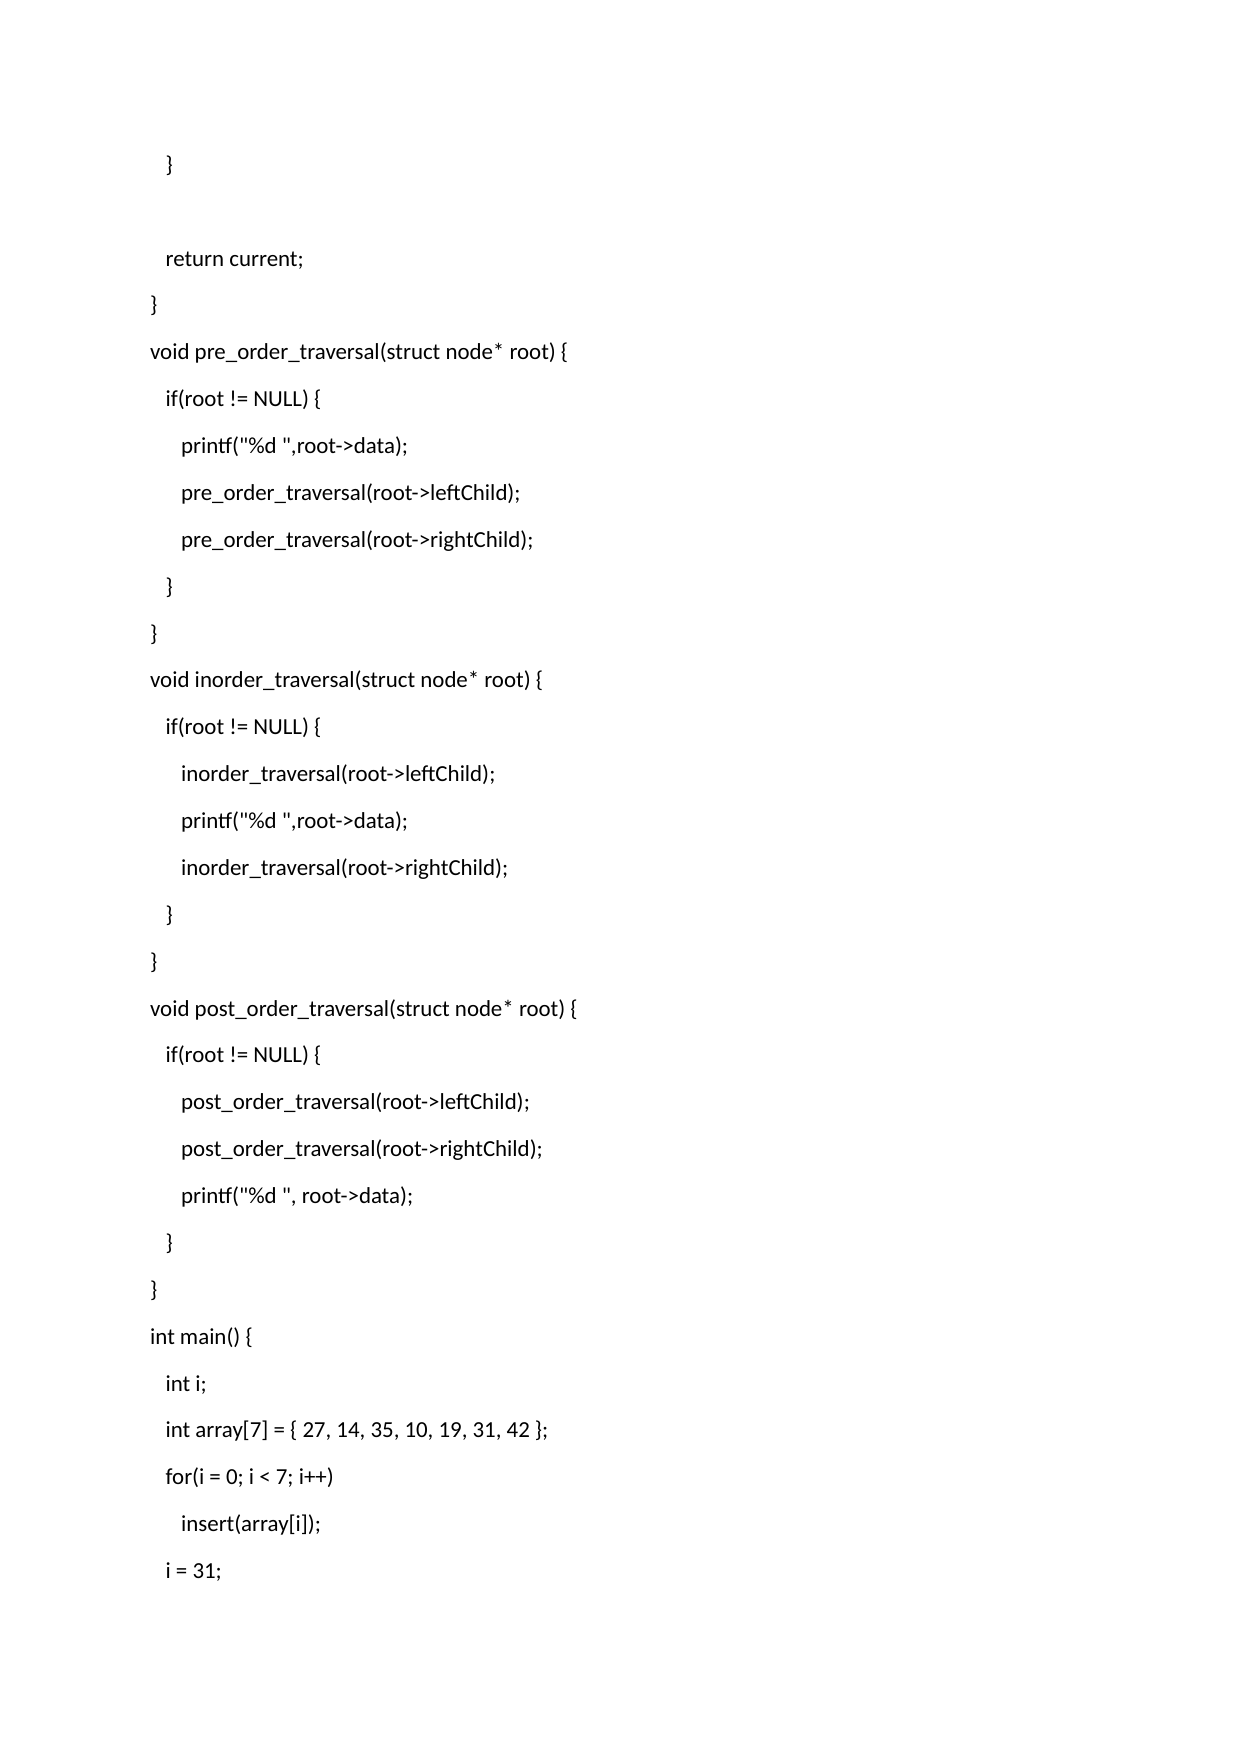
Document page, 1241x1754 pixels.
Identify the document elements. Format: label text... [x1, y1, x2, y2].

text if(root != NULL) { [150, 384, 1090, 412]
text inorder_traversal(root->leftChild); [150, 759, 1090, 787]
text i = 31; [150, 1556, 1090, 1584]
text post_order_traversal(root->leftChild); [150, 1087, 1090, 1116]
text void pre_order_traversal(struct node* root) { [150, 337, 1090, 366]
text } [150, 291, 1090, 319]
text void inorder_traversal(struct node* root) { [150, 666, 1090, 694]
text } [150, 619, 1090, 647]
text for(i = 0; i < 7; i++) [150, 1462, 1090, 1491]
text printf("%d ",root->data); [150, 806, 1090, 834]
text insert(array[i]); [150, 1509, 1090, 1537]
text } [150, 1275, 1090, 1303]
text int array[7] = { 27, 14, 35, 10, 19, 31, 42 }; [150, 1416, 1090, 1444]
text printf("%d ",root->data); [150, 431, 1090, 459]
text } [150, 572, 1090, 600]
text post_order_traversal(root->rightChild); [150, 1134, 1090, 1162]
text } [150, 900, 1090, 928]
text int main() { [150, 1322, 1090, 1350]
text void post_order_traversal(struct node* root) { [150, 994, 1090, 1022]
text } [150, 150, 1090, 178]
text return current; [150, 244, 1090, 272]
text } [150, 1228, 1090, 1256]
text pre_order_traversal(root->rightChild); [150, 525, 1090, 553]
text printf("%d ", root->data); [150, 1181, 1090, 1209]
text if(root != NULL) { [150, 712, 1090, 741]
text int i; [150, 1369, 1090, 1397]
text pre_order_traversal(root->leftChild); [150, 478, 1090, 506]
text inorder_traversal(root->rightChild); [150, 853, 1090, 881]
text if(root != NULL) { [150, 1041, 1090, 1069]
text } [150, 947, 1090, 975]
